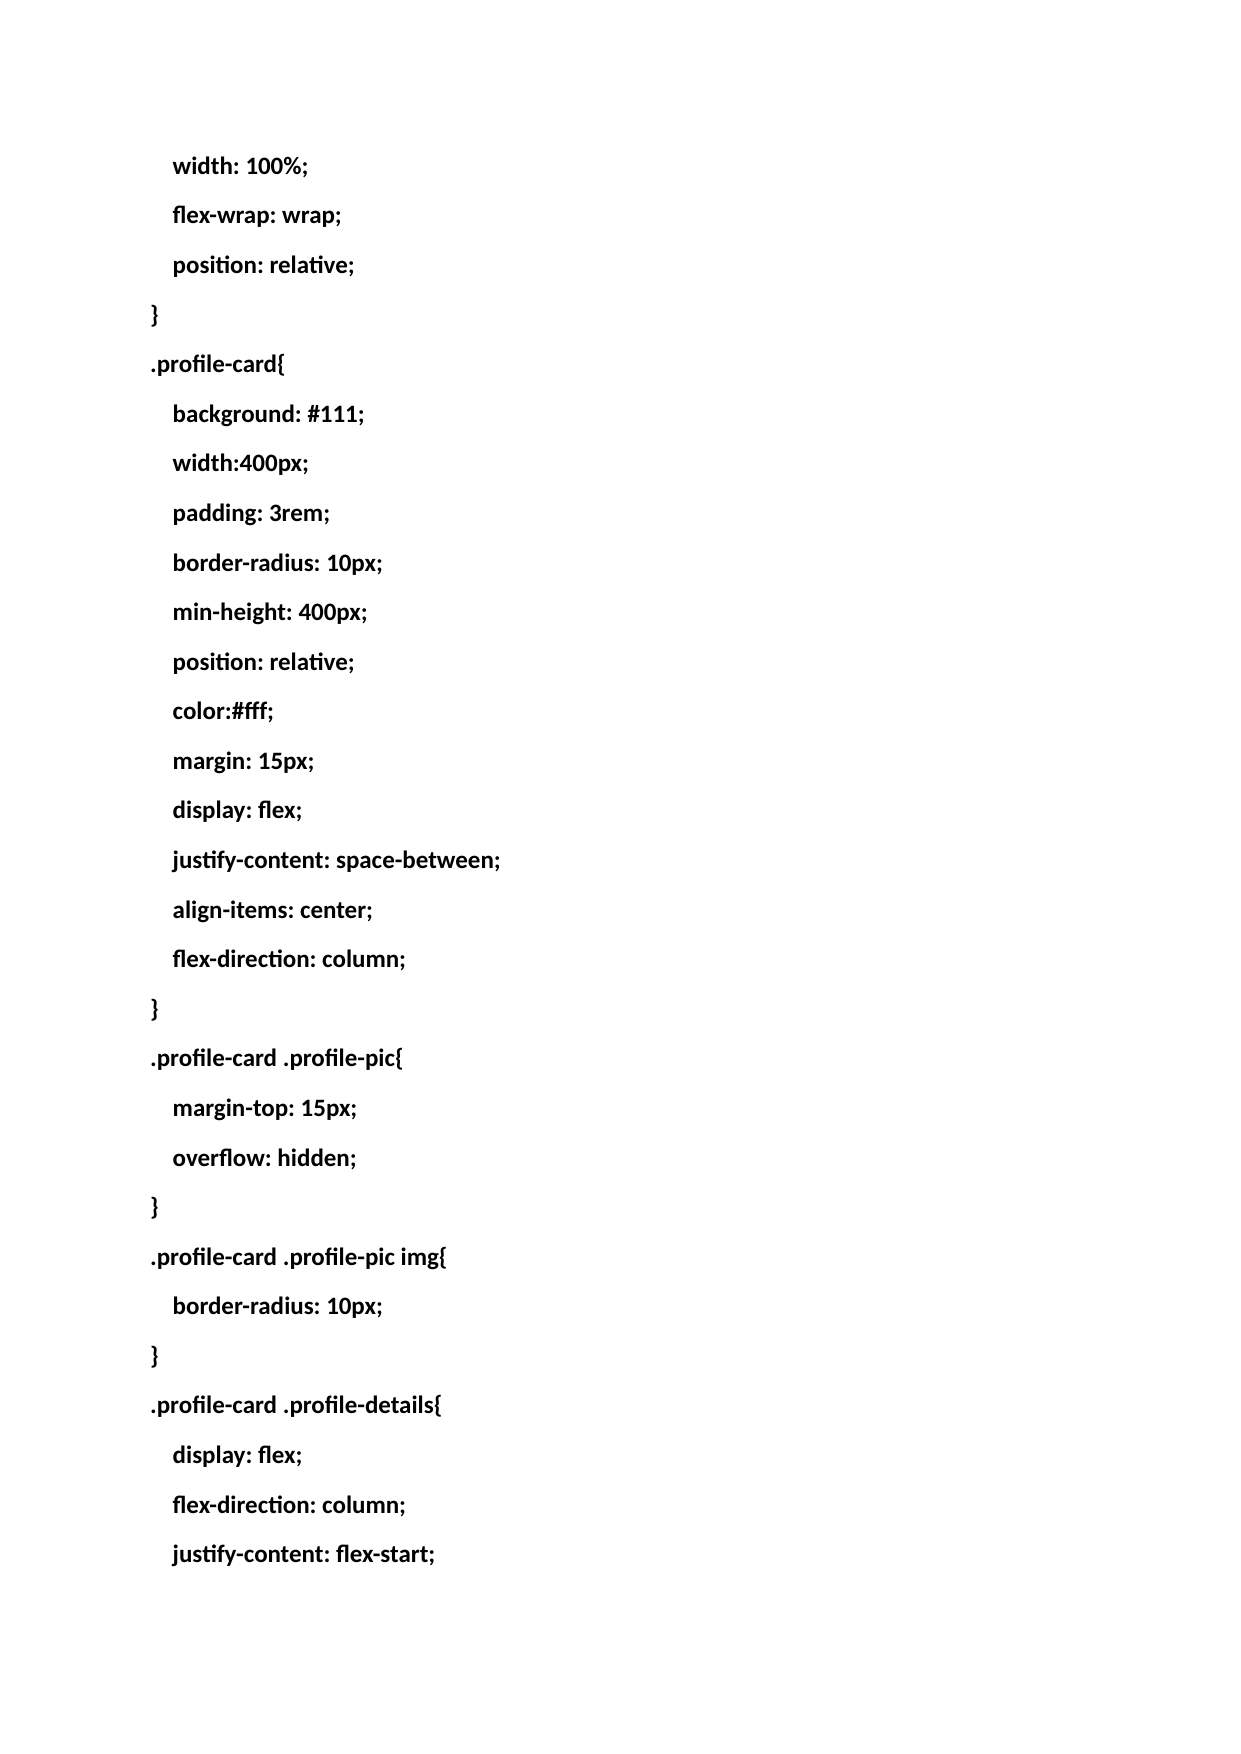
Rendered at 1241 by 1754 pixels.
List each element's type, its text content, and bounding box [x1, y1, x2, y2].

text margin-top: 15px; [150, 1092, 1090, 1123]
text border-radius: 10px; [150, 547, 1090, 577]
text .profile-card .profile-details{ [150, 1389, 1090, 1420]
text flex-direction: column; [150, 943, 1090, 974]
text align-items: center; [150, 894, 1090, 924]
text position: relative; [150, 249, 1090, 280]
text .profile-card{ [150, 348, 1090, 379]
text flex-wrap: wrap; [150, 199, 1090, 230]
text } [150, 1340, 1090, 1371]
text margin: 15px; [150, 745, 1090, 776]
text .profile-card .profile-pic{ [150, 1042, 1090, 1073]
text flex-direction: column; [150, 1489, 1090, 1519]
text display: flex; [150, 1439, 1090, 1470]
text justify-content: flex-start; [150, 1538, 1090, 1569]
text min-height: 400px; [150, 596, 1090, 627]
text display: flex; [150, 794, 1090, 825]
text } [150, 299, 1090, 329]
text justify-content: space-between; [150, 844, 1090, 875]
text background: #111; [150, 398, 1090, 428]
text overflow: hidden; [150, 1142, 1090, 1172]
text } [150, 1191, 1090, 1222]
text padding: 3rem; [150, 497, 1090, 528]
text width:400px; [150, 447, 1090, 478]
text .profile-card .profile-pic img{ [150, 1241, 1090, 1271]
text width: 100%; [150, 150, 1090, 181]
text position: relative; [150, 646, 1090, 676]
text color:#fff; [150, 695, 1090, 726]
text } [150, 993, 1090, 1023]
text border-radius: 10px; [150, 1290, 1090, 1321]
